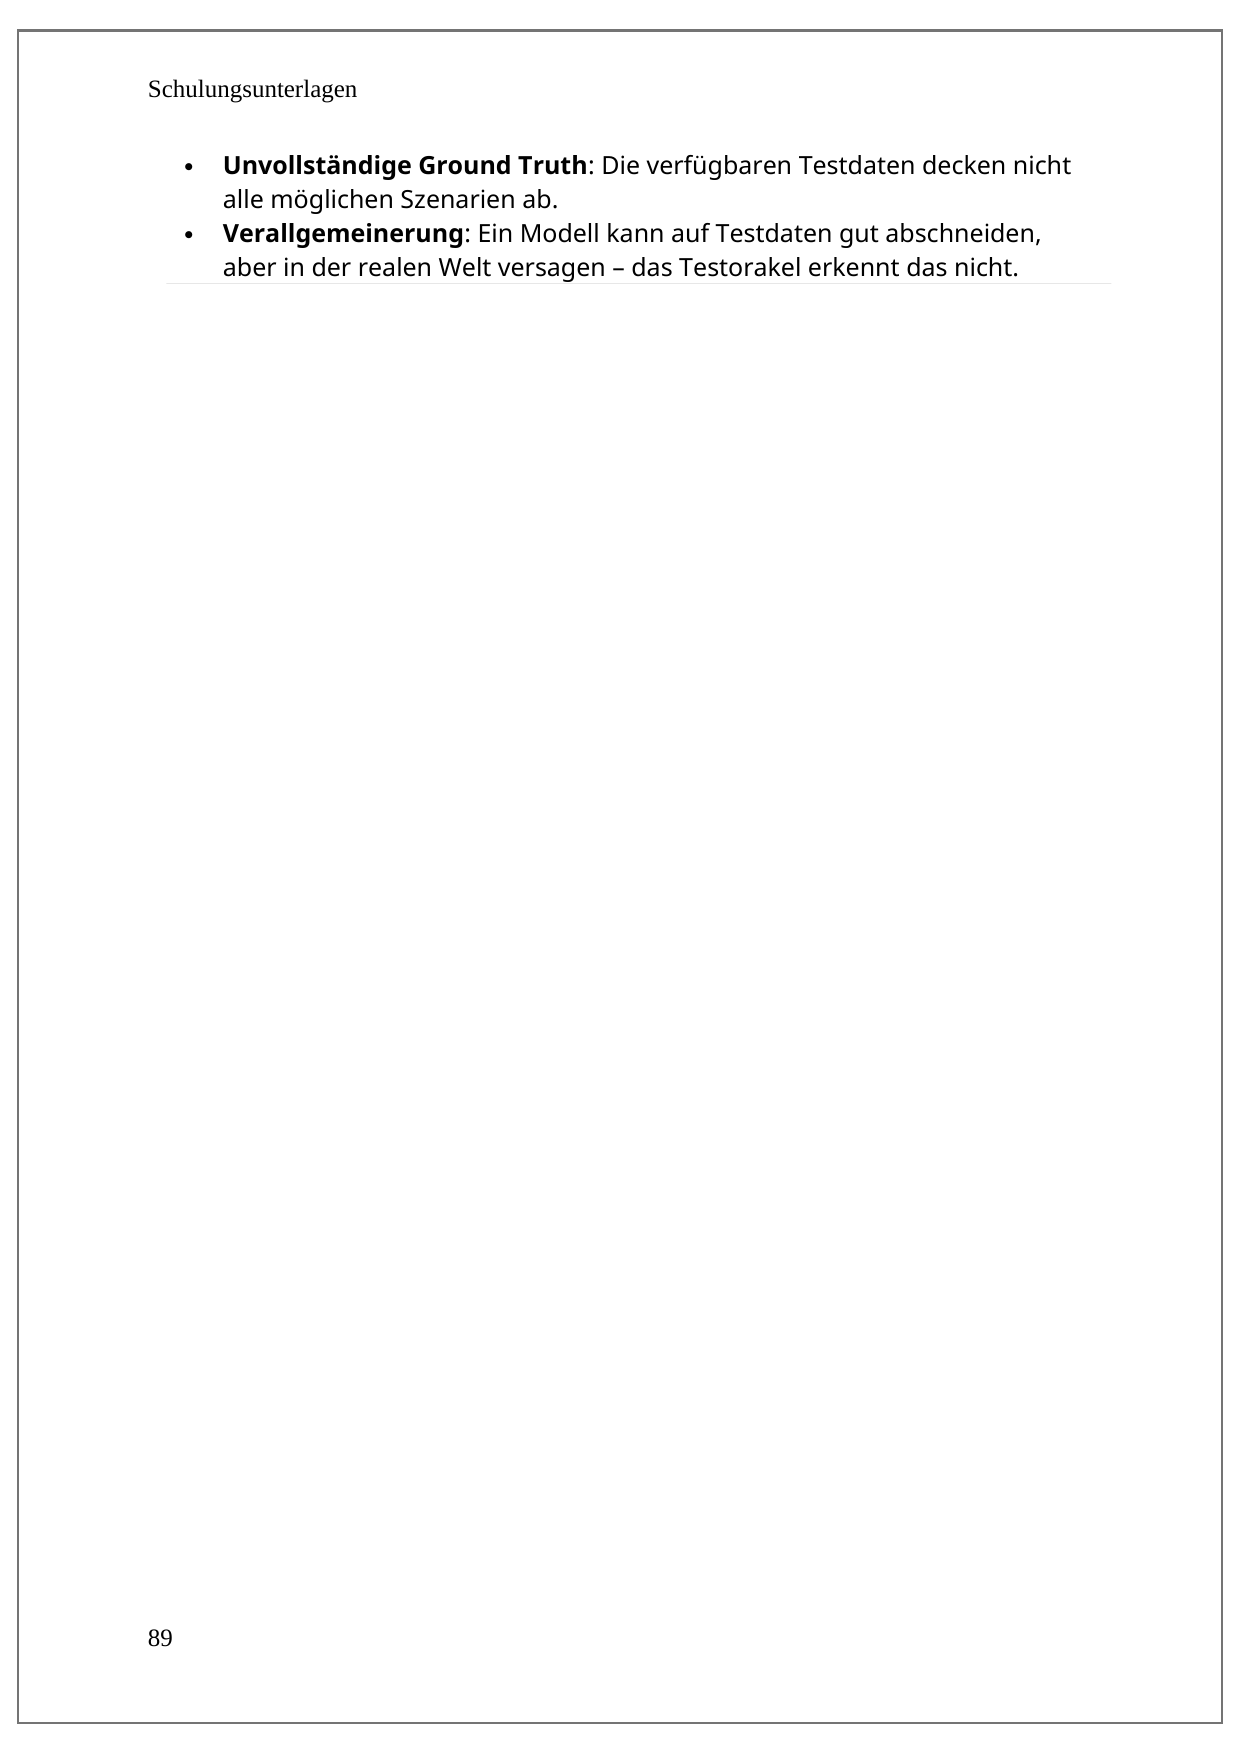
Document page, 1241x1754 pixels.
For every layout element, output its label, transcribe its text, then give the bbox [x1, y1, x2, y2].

list Unvollständige Ground Truth: Die verfügbaren Testdaten decken nicht alle möglichen Szenarien ab. [185, 148, 1093, 216]
list Verallgemeinerung: Ein Modell kann auf Testdaten gut abschneiden, aber in der realen Welt versagen – das Testorakel erkennt das nicht. [185, 216, 1093, 283]
